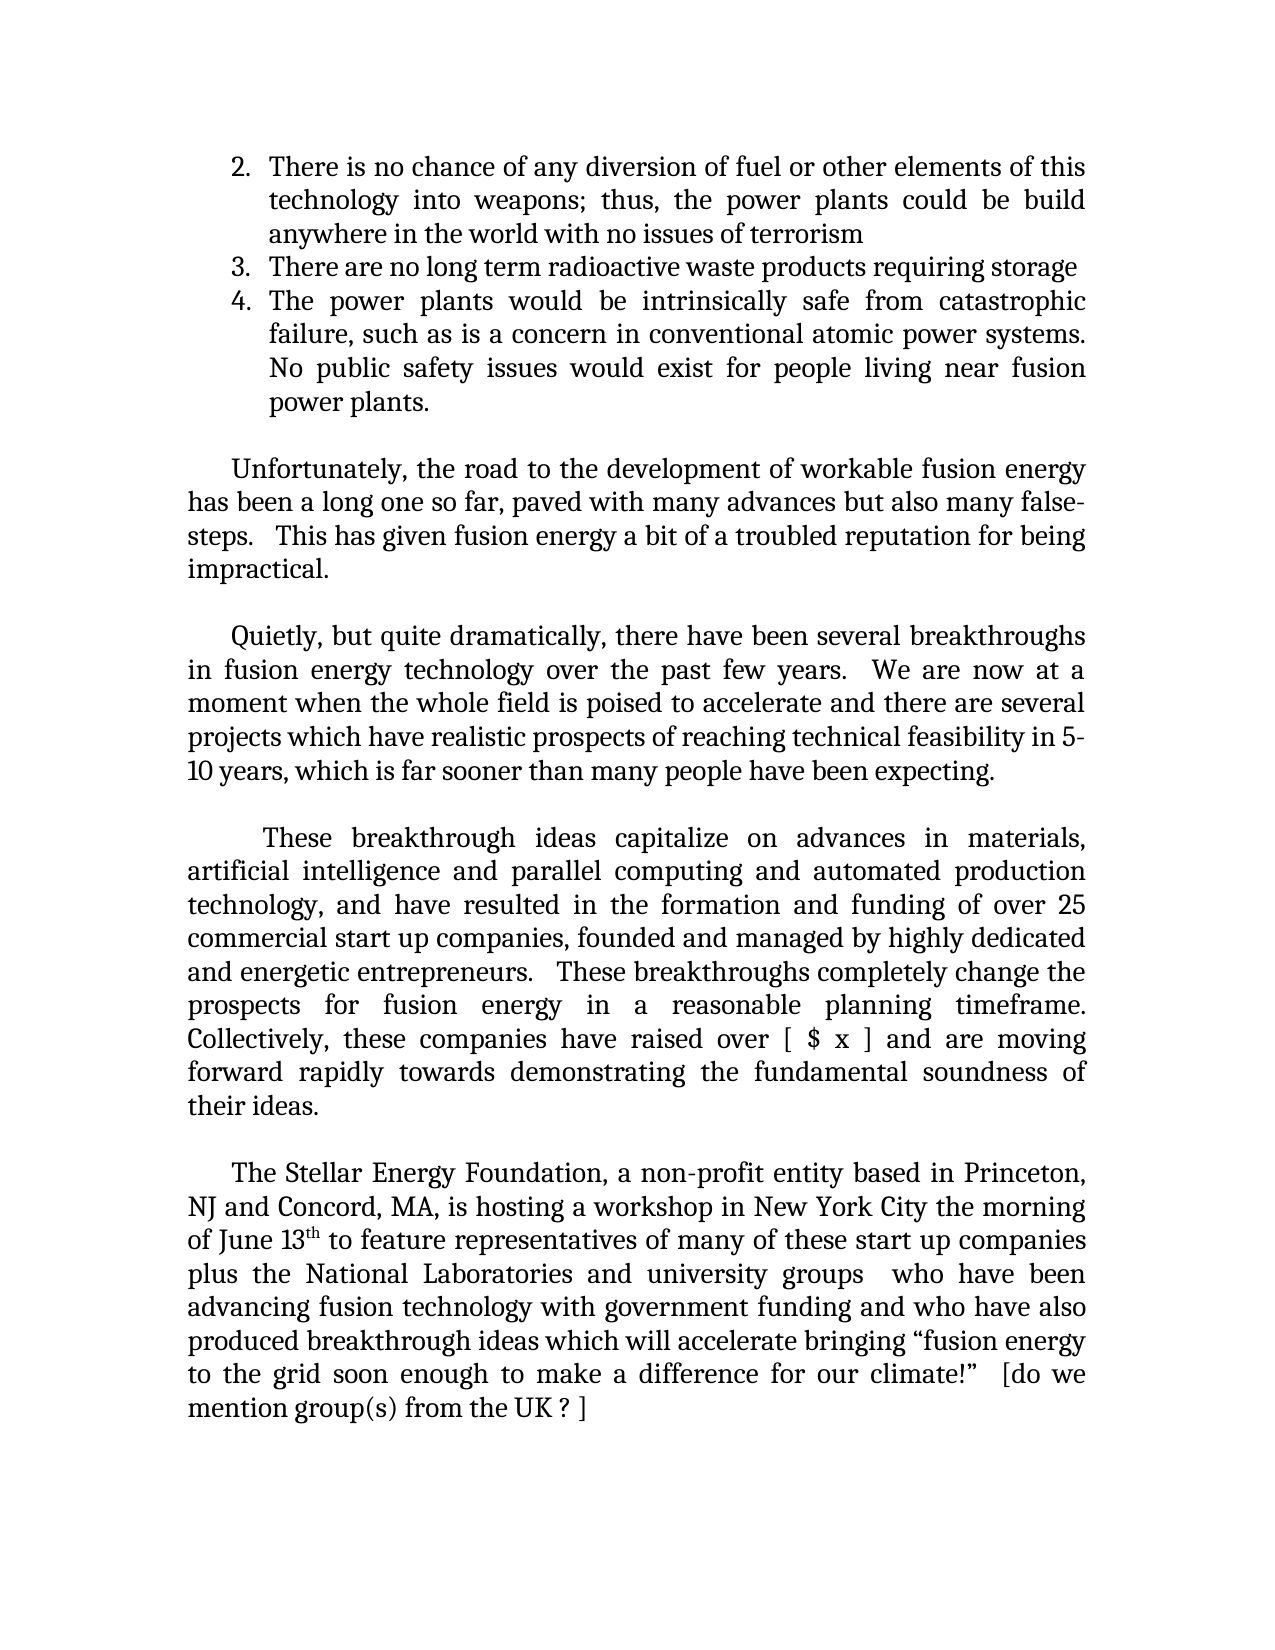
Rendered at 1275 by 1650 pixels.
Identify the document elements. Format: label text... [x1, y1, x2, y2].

text These breakthrough ideas capitalize on advances in materials, artificial intelligence and parallel computing and automated production technology, and have resulted in the formation and funding of over 25 commercial start up companies, founded and managed by highly dedicated and energetic entrepreneurs. These breakthroughs completely change the prospects for fusion energy in a reasonable planning timeframe. Collectively, these companies have raised over [ $ x ] and are moving forward rapidly towards demonstrating the fundamental soundness of their ideas. [187, 821, 1087, 1123]
text Quietly, but quite dramatically, there have been several breakthroughs in fusion energy technology over the past few years. We are now at a moment when the whole field is poised to accelerate and there are several projects which have realistic prospects of reaching technical feasibility in 5-10 years, which is far sooner than many people have been expecting. [187, 619, 1087, 787]
list The power plants would be intrinsically safe from catastrophic failure, such as is a concern in conventional atomic power systems. No public safety issues would exist for people living near fusion power plants. [231, 284, 1087, 418]
text Unfortunately, the road to the development of workable fusion energy has been a long one so far, paved with many advances but also many false-steps. This has given fusion energy a bit of a troubled reputation for being impractical. [187, 452, 1087, 586]
list There is no chance of any diversion of fuel or other elements of this technology into weapons; thus, the power plants could be build anywhere in the world with no issues of terrorism [231, 150, 1087, 251]
list There are no long term radioactive waste products requiring storage [231, 251, 1087, 284]
text The Stellar Energy Foundation, a non-profit entity based in Princeton, NJ and Concord, MA, is hosting a workshop in New York City the morning of June 13th to feature representatives of many of these start up companies plus the National Laboratories and university groups who have been advancing fusion technology with government funding and who have also produced breakthrough ideas which will accelerate bringing “fusion energy to the grid soon enough to make a difference for our climate!” [do we mention group(s) from the UK ? ] [187, 1156, 1087, 1424]
